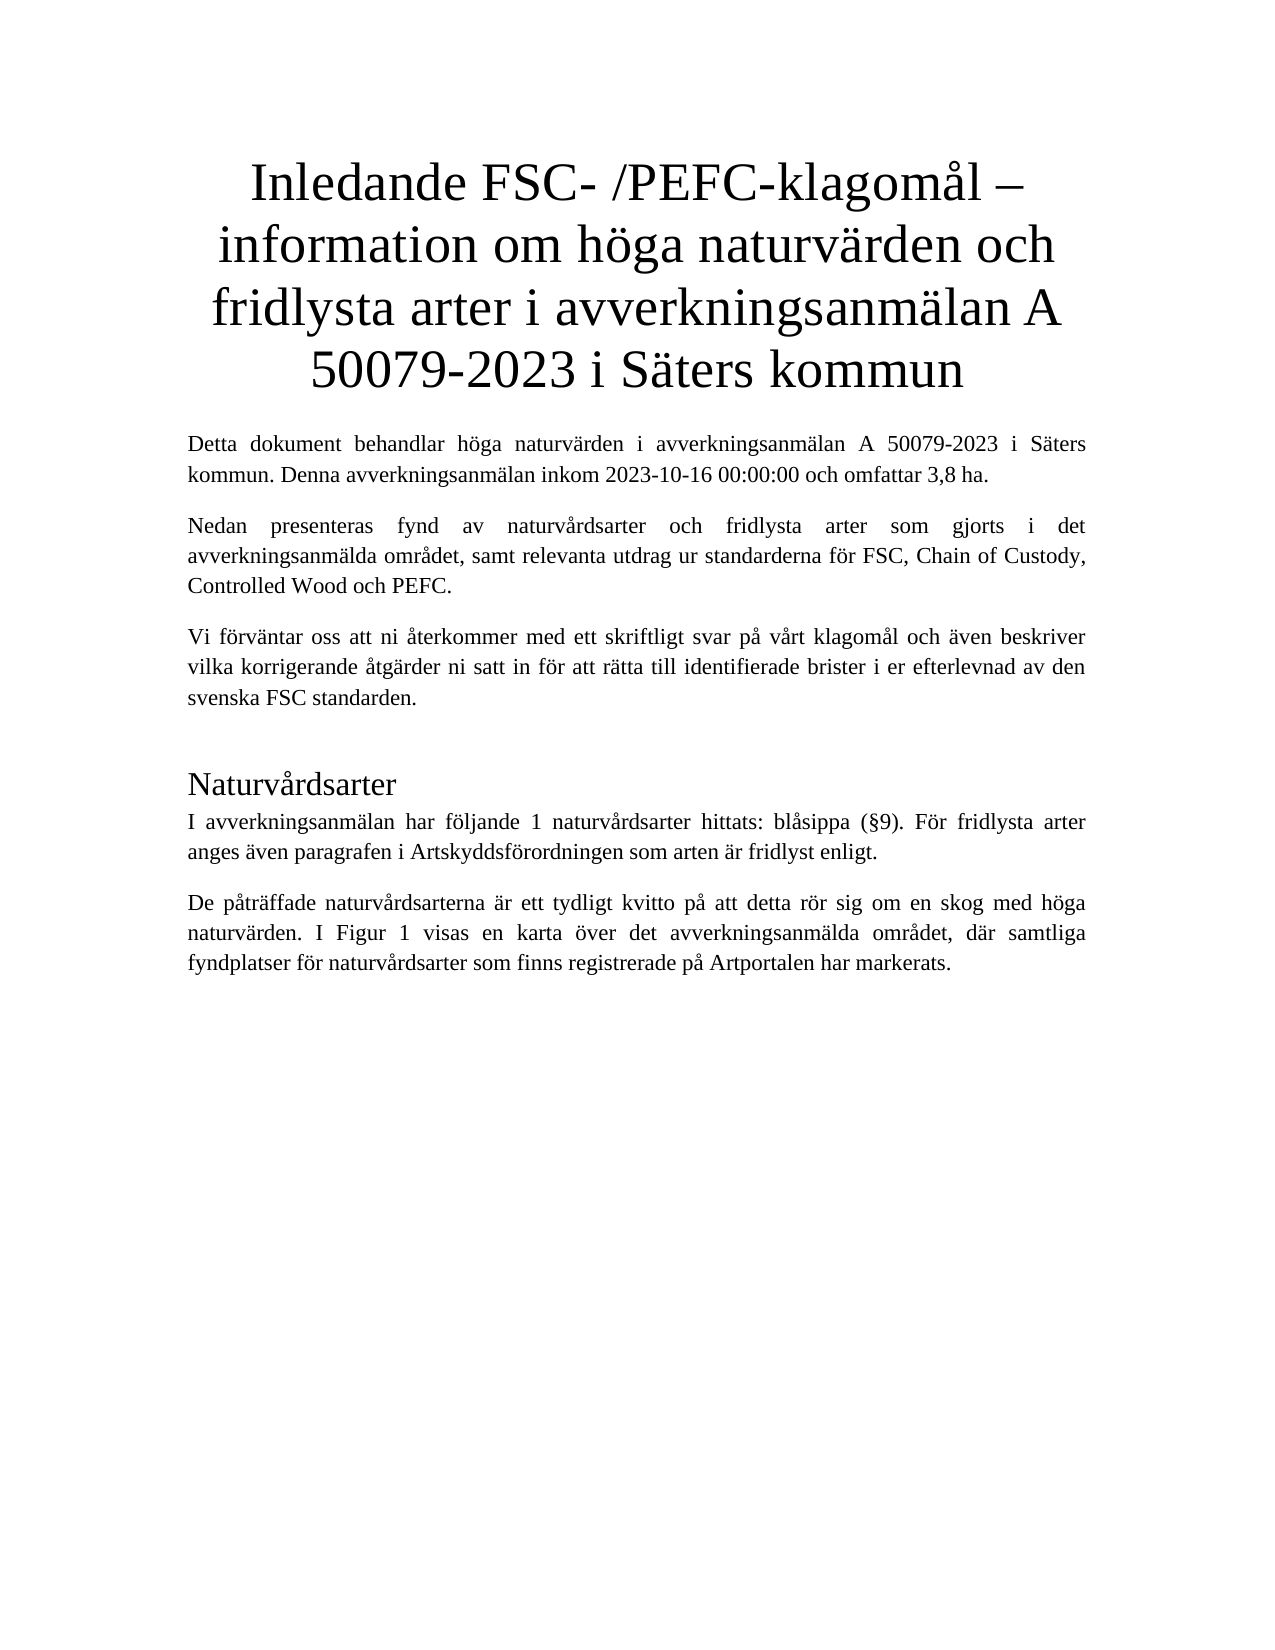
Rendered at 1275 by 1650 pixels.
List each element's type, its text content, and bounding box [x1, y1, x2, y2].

text Vi förväntar oss att ni återkommer med ett skriftligt svar på vårt klagomål och även beskriver vilka korrigerande åtgärder ni satt in för att rätta till identifierade brister i er efterlevnad av den svenska FSC standarden. [187, 623, 1087, 710]
text Nedan presenteras fynd av naturvårdsarter och fridlysta arter som gjorts i det avverkningsanmälda området, samt relevanta utdrag ur standarderna för FSC, Chain of Custody, Controlled Wood och PEFC. [187, 512, 1087, 598]
subtitle Naturvårdsarter [187, 764, 1087, 802]
title Inledande FSC- /PEFC-klagomål – information om höga naturvärden och fridlysta arter i avverkningsanmälan A 50079-2023 i Säters kommun [187, 150, 1087, 399]
text I avverkningsanmälan har följande 1 naturvårdsarter hittats: blåsippa (§9). För fridlysta arter anges även paragrafen i Artskyddsförordningen som arten är fridlyst enligt. [187, 808, 1087, 864]
text De påträffade naturvårdsarterna är ett tydligt kvitto på att detta rör sig om en skog med höga naturvärden. I Figur 1 visas en karta över det avverkningsanmälda området, där samtliga fyndplatser för naturvårdsarter som finns registrerade på Artportalen har markerats. [187, 889, 1087, 976]
text Detta dokument behandlar höga naturvärden i avverkningsanmälan A 50079-2023 i Säters kommun. Denna avverkningsanmälan inkom 2023-10-16 00:00:00 och omfattar 3,8 ha. [187, 430, 1087, 487]
